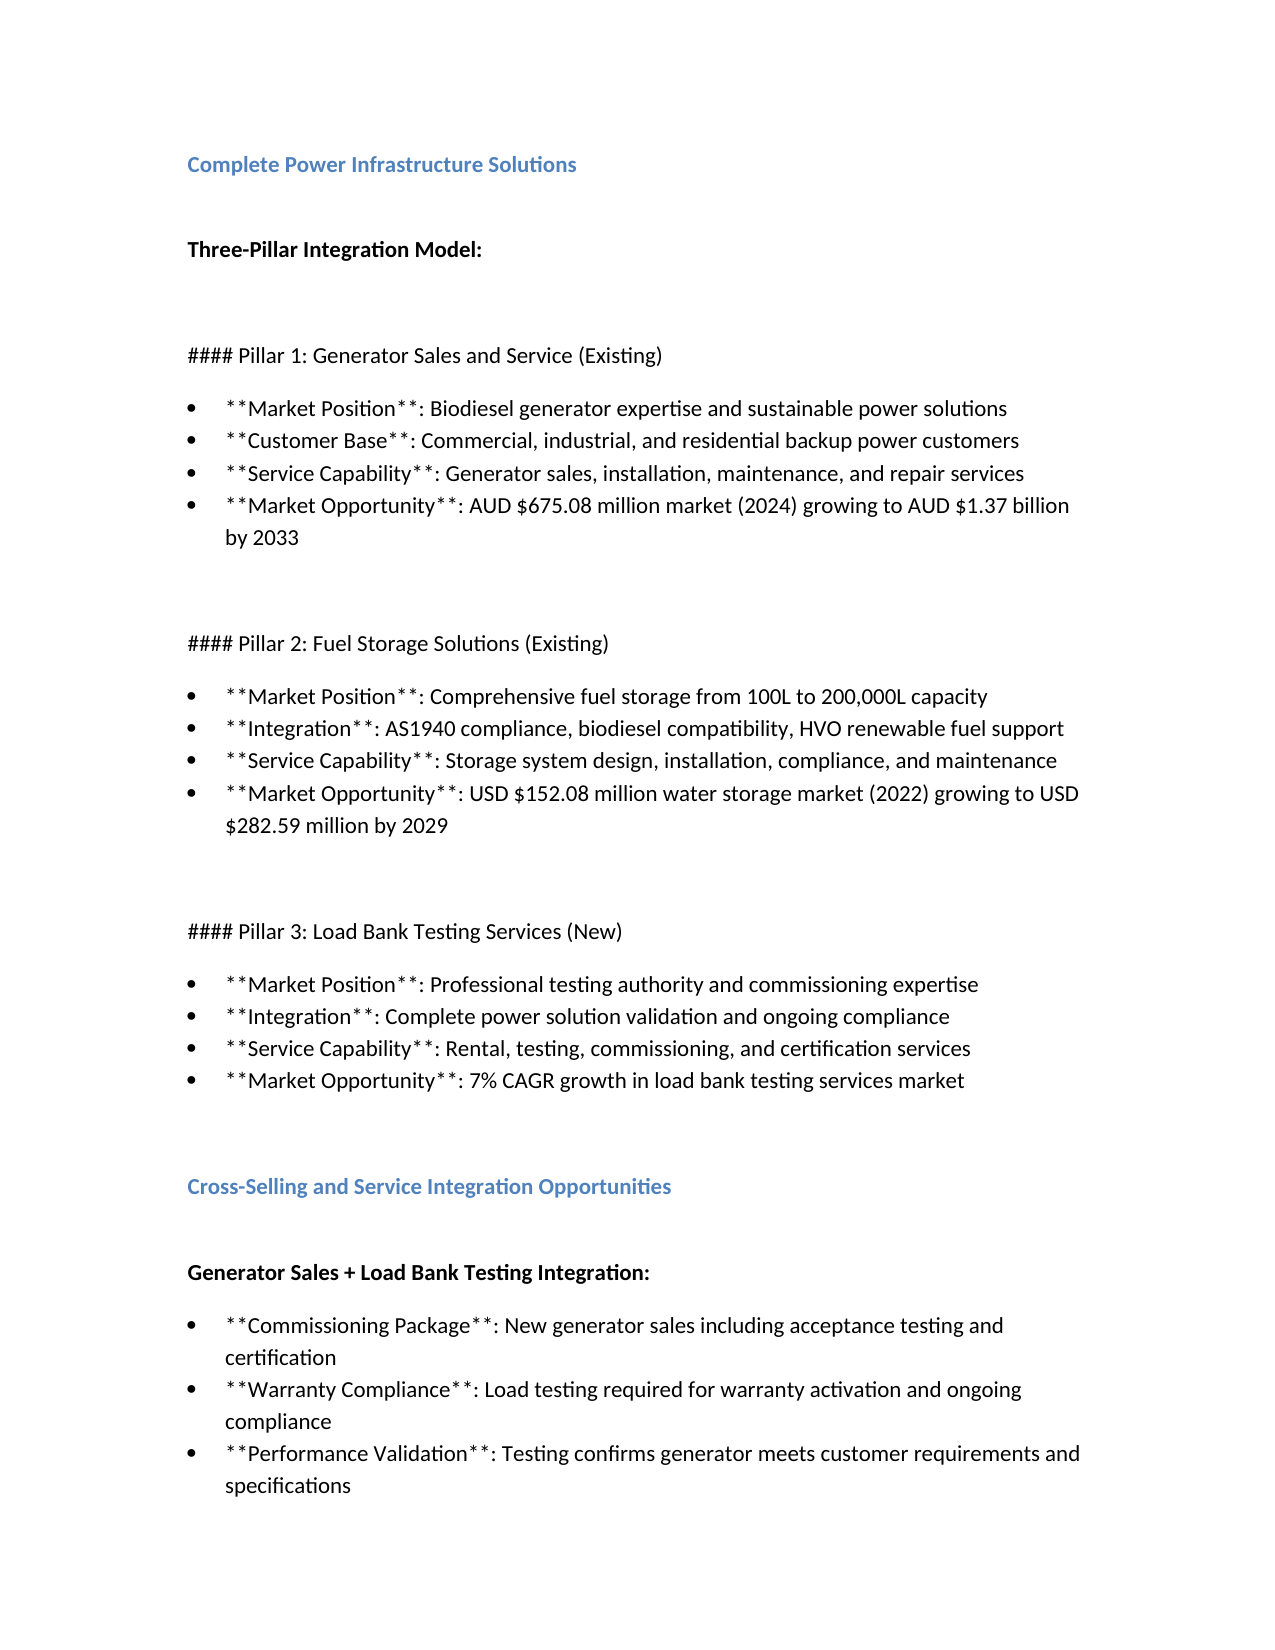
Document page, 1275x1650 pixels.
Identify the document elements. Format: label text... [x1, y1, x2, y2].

text Generator Sales + Load Bank Testing Integration: [187, 1258, 1087, 1286]
list **Market Opportunity**: AUD $675.08 million market (2024) growing to AUD $1.37 billion by 2033 [187, 491, 1087, 551]
list **Market Position**: Comprehensive fuel storage from 100L to 200,000L capacity [187, 682, 1087, 710]
list **Performance Validation**: Testing confirms generator meets customer requirements and specifications [187, 1439, 1087, 1500]
subtitle Complete Power Infrastructure Solutions [187, 150, 1087, 178]
list **Service Capability**: Storage system design, installation, compliance, and maintenance [187, 746, 1087, 774]
list **Service Capability**: Generator sales, installation, maintenance, and repair services [187, 459, 1087, 487]
text Three-Pillar Integration Model: [187, 235, 1087, 263]
list **Service Capability**: Rental, testing, commissioning, and certification services [187, 1034, 1087, 1062]
list **Market Position**: Professional testing authority and commissioning expertise [187, 970, 1087, 998]
list **Warranty Compliance**: Load testing required for warranty activation and ongoing compliance [187, 1375, 1087, 1435]
list **Market Opportunity**: 7% CAGR growth in load bank testing services market [187, 1066, 1087, 1094]
list **Customer Base**: Commercial, industrial, and residential backup power customers [187, 426, 1087, 454]
text #### Pillar 2: Fuel Storage Solutions (Existing) [187, 629, 1087, 657]
text #### Pillar 1: Generator Sales and Service (Existing) [187, 341, 1087, 369]
list **Market Opportunity**: USD $152.08 million water storage market (2022) growing to USD $282.59 million by 2029 [187, 779, 1087, 839]
list **Integration**: Complete power solution validation and ongoing compliance [187, 1002, 1087, 1030]
list **Integration**: AS1940 compliance, biodiesel compatibility, HVO renewable fuel support [187, 714, 1087, 742]
text #### Pillar 3: Load Bank Testing Services (New) [187, 917, 1087, 945]
subtitle Cross-Selling and Service Integration Opportunities [187, 1172, 1087, 1201]
list **Market Position**: Biodiesel generator expertise and sustainable power solutions [187, 394, 1087, 422]
list **Commissioning Package**: New generator sales including acceptance testing and certification [187, 1311, 1087, 1371]
